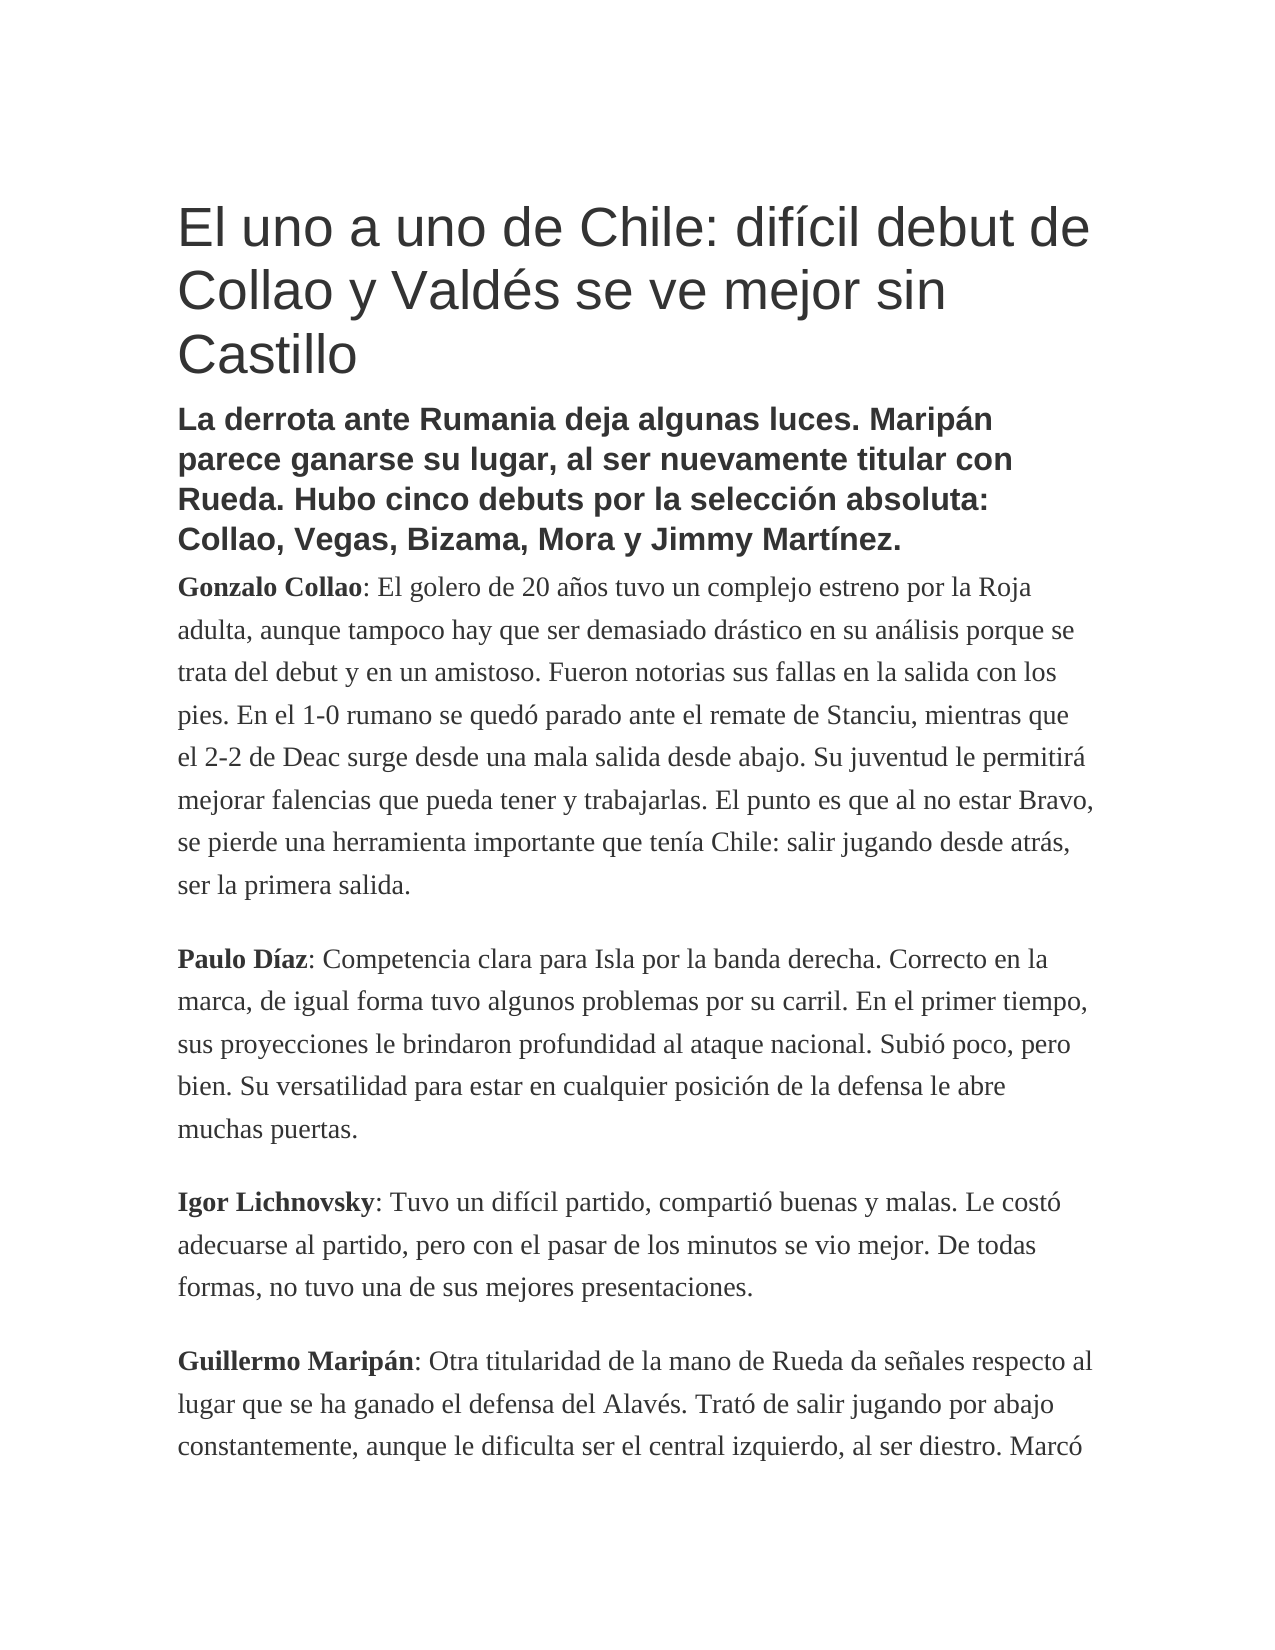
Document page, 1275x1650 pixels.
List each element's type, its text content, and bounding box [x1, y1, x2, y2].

subtitle El uno a uno de Chile: difícil debut de Collao y Valdés se ve mejor sin Castillo [177, 194, 1098, 385]
subtitle La derrota ante Rumania deja algunas luces. Maripán parece ganarse su lugar, al ser nuevamente titular con Rueda. Hubo cinco debuts por la selección absoluta: Collao, Vegas, Bizama, Mora y Jimmy Martínez. [177, 400, 1098, 557]
text Igor Lichnovsky: Tuvo un difícil partido, compartió buenas y malas. Le costó adecuarse al partido, pero con el pasar de los minutos se vio mejor. De todas formas, no tuvo una de sus mejores presentaciones. [177, 1175, 1098, 1303]
text Paulo Díaz: Competencia clara para Isla por la banda derecha. Correcto en la marca, de igual forma tuvo algunos problemas por su carril. En el primer tiempo, sus proyecciones le brindaron profundidad al ataque nacional. Subió poco, pero bien. Su versatilidad para estar en cualquier posición de la defensa le abre muchas puertas. [177, 932, 1098, 1144]
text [177, 1334, 1098, 1462]
text Gonzalo Collao: El golero de 20 años tuvo un complejo estreno por la Roja adulta, aunque tampoco hay que ser demasiado drástico en su análisis porque se trata del debut y en un amistoso. Fueron notorias sus fallas en la salida con los pies. En el 1-0 rumano se quedó parado ante el remate de Stanciu, mientras que el 2-2 de Deac surge desde una mala salida desde abajo. Su juventud le permitirá mejorar falencias que pueda tener y trabajarlas. El punto es que al no estar Bravo, se pierde una herramienta importante que tenía Chile: salir jugando desde atrás, ser la primera salida. [177, 560, 1098, 900]
